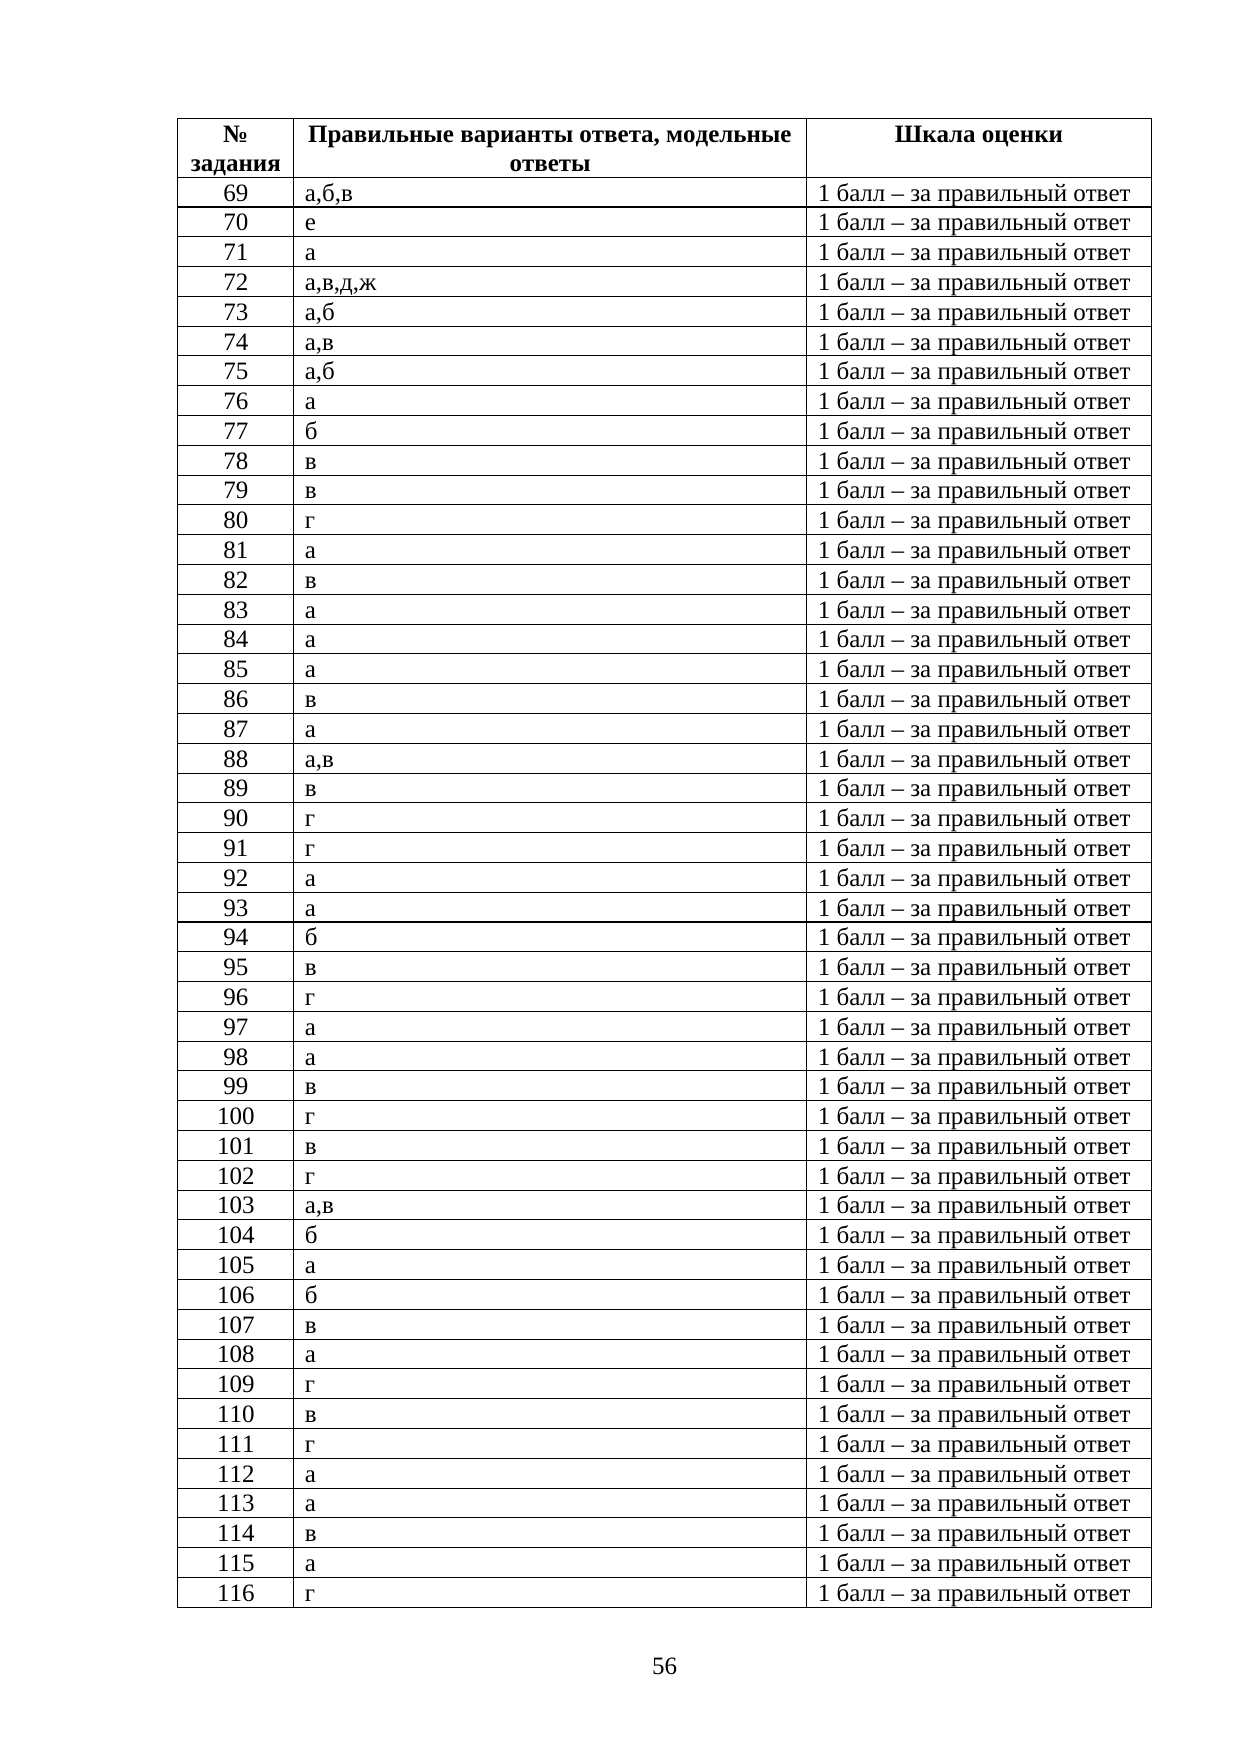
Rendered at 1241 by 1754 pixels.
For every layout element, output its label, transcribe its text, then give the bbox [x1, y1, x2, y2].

table_cell 1 балл – за правильный ответ [807, 1369, 1151, 1398]
table_cell 1 балл – за правильный ответ [807, 1012, 1151, 1041]
table_cell 92 [178, 863, 293, 892]
table_cell 107 [178, 1310, 293, 1338]
table_cell a [294, 625, 806, 653]
table_cell в [294, 1518, 806, 1547]
table_cell 99 [178, 1071, 293, 1100]
table_cell г [294, 1369, 806, 1398]
table_cell 1 балл – за правильный ответ [807, 1280, 1151, 1309]
table_cell a [294, 1459, 806, 1487]
table_cell a,б,в [294, 178, 806, 206]
table_cell 72 [178, 267, 293, 296]
table_cell б [294, 1280, 806, 1309]
table_cell 1 балл – за правильный ответ [807, 565, 1151, 594]
table_cell е [294, 208, 806, 236]
table_cell 69 [178, 178, 293, 206]
table_cell б [294, 1220, 806, 1249]
table_cell 1 балл – за правильный ответ [807, 1131, 1151, 1160]
table_cell 1 балл – за правильный ответ [807, 1101, 1151, 1130]
table_cell 97 [178, 1012, 293, 1041]
table_cell г [294, 1429, 806, 1458]
table_cell 1 балл – за правильный ответ [807, 982, 1151, 1011]
table_cell 1 балл – за правильный ответ [807, 297, 1151, 326]
table_cell 96 [178, 982, 293, 1011]
table_cell 105 [178, 1250, 293, 1279]
table_cell 1 балл – за правильный ответ [807, 654, 1151, 683]
table_cell 1 балл – за правильный ответ [807, 1220, 1151, 1249]
table_cell 109 [178, 1369, 293, 1398]
table_cell a [294, 654, 806, 683]
table_cell в [294, 684, 806, 713]
table_cell 82 [178, 565, 293, 594]
table_cell a [294, 893, 806, 921]
table_cell г [294, 1578, 806, 1607]
table_cell в [294, 476, 806, 504]
table_cell 1 балл – за правильный ответ [807, 476, 1151, 504]
table_cell 80 [178, 505, 293, 534]
table_header Правильные варианты ответа, модельные ответы [294, 119, 806, 177]
table_cell 76 [178, 386, 293, 415]
table_cell 95 [178, 952, 293, 981]
table_cell 75 [178, 356, 293, 385]
table_cell 91 [178, 833, 293, 862]
table_cell 70 [178, 208, 293, 236]
table_cell a [294, 1548, 806, 1577]
table_cell 1 балл – за правильный ответ [807, 356, 1151, 385]
table_cell 1 балл – за правильный ответ [807, 178, 1151, 206]
table_cell 86 [178, 684, 293, 713]
table_cell 104 [178, 1220, 293, 1249]
table_cell 1 балл – за правильный ответ [807, 744, 1151, 772]
table_cell a [294, 863, 806, 892]
table_cell a [294, 386, 806, 415]
table_cell 106 [178, 1280, 293, 1309]
table_cell 1 балл – за правильный ответ [807, 893, 1151, 921]
table_cell г [294, 803, 806, 832]
table_cell г [294, 505, 806, 534]
table_cell 1 балл – за правильный ответ [807, 1310, 1151, 1338]
table_cell a [294, 595, 806, 623]
table_cell в [294, 1131, 806, 1160]
table_cell 100 [178, 1101, 293, 1130]
table_cell 1 балл – за правильный ответ [807, 1250, 1151, 1279]
table_cell 84 [178, 625, 293, 653]
table_cell 115 [178, 1548, 293, 1577]
table_cell 77 [178, 416, 293, 445]
table_cell 116 [178, 1578, 293, 1607]
table_cell 78 [178, 446, 293, 474]
table_header № задания [178, 119, 293, 177]
table_cell г [294, 833, 806, 862]
table_cell 88 [178, 744, 293, 772]
table_cell 81 [178, 535, 293, 564]
table_cell 79 [178, 476, 293, 504]
table_cell 114 [178, 1518, 293, 1547]
table_cell 94 [178, 923, 293, 951]
table_cell в [294, 446, 806, 474]
table_cell 1 балл – за правильный ответ [807, 1518, 1151, 1547]
table_cell 1 балл – за правильный ответ [807, 267, 1151, 296]
table_cell a,б [294, 356, 806, 385]
table_cell 98 [178, 1042, 293, 1070]
table_cell 1 балл – за правильный ответ [807, 416, 1151, 445]
table_cell a,в [294, 327, 806, 355]
table_cell в [294, 1310, 806, 1338]
table_cell 1 балл – за правильный ответ [807, 625, 1151, 653]
table_cell 110 [178, 1399, 293, 1428]
table_cell 1 балл – за правильный ответ [807, 1548, 1151, 1577]
table_cell 85 [178, 654, 293, 683]
table_cell 1 балл – за правильный ответ [807, 1399, 1151, 1428]
table_cell 1 балл – за правильный ответ [807, 952, 1151, 981]
table_cell 83 [178, 595, 293, 623]
table_cell 1 балл – за правильный ответ [807, 505, 1151, 534]
table_cell a [294, 1012, 806, 1041]
table_cell a,в [294, 1191, 806, 1219]
table_cell a [294, 237, 806, 266]
table_cell 1 балл – за правильный ответ [807, 1489, 1151, 1517]
table_cell 102 [178, 1161, 293, 1189]
table_cell 1 балл – за правильный ответ [807, 774, 1151, 802]
table_cell 71 [178, 237, 293, 266]
table_cell 111 [178, 1429, 293, 1458]
table_cell 1 балл – за правильный ответ [807, 1161, 1151, 1189]
table_header Шкала оценки [807, 119, 1151, 177]
table_cell 93 [178, 893, 293, 921]
table_cell 1 балл – за правильный ответ [807, 386, 1151, 415]
table_cell 1 балл – за правильный ответ [807, 1042, 1151, 1070]
table_cell a [294, 1250, 806, 1279]
table_cell г [294, 982, 806, 1011]
table_cell 89 [178, 774, 293, 802]
table_cell 112 [178, 1459, 293, 1487]
table_cell 1 балл – за правильный ответ [807, 714, 1151, 743]
table_cell в [294, 952, 806, 981]
table_cell 87 [178, 714, 293, 743]
table_cell 90 [178, 803, 293, 832]
table_cell 1 балл – за правильный ответ [807, 1071, 1151, 1100]
table_cell 1 балл – за правильный ответ [807, 595, 1151, 623]
table_cell 1 балл – за правильный ответ [807, 923, 1151, 951]
table_cell г [294, 1101, 806, 1130]
table_cell 103 [178, 1191, 293, 1219]
table_cell a [294, 714, 806, 743]
table_cell a [294, 1340, 806, 1368]
table_cell в [294, 1399, 806, 1428]
table_cell 1 балл – за правильный ответ [807, 1340, 1151, 1368]
table_cell 1 балл – за правильный ответ [807, 1191, 1151, 1219]
table_cell 101 [178, 1131, 293, 1160]
table_cell 1 балл – за правильный ответ [807, 327, 1151, 355]
table_cell г [294, 1161, 806, 1189]
table_cell a,б [294, 297, 806, 326]
table_cell б [294, 923, 806, 951]
table_cell a [294, 1042, 806, 1070]
table_cell 74 [178, 327, 293, 355]
table_cell 108 [178, 1340, 293, 1368]
table_cell 1 балл – за правильный ответ [807, 1578, 1151, 1607]
table_cell в [294, 1071, 806, 1100]
table_cell в [294, 565, 806, 594]
table_cell 1 балл – за правильный ответ [807, 446, 1151, 474]
table_cell 1 балл – за правильный ответ [807, 833, 1151, 862]
table_cell в [294, 774, 806, 802]
table_cell 1 балл – за правильный ответ [807, 208, 1151, 236]
table_cell 1 балл – за правильный ответ [807, 1429, 1151, 1458]
table_cell a,в [294, 744, 806, 772]
table_cell 1 балл – за правильный ответ [807, 535, 1151, 564]
table_cell 1 балл – за правильный ответ [807, 863, 1151, 892]
table_cell a [294, 1489, 806, 1517]
table_cell 1 балл – за правильный ответ [807, 684, 1151, 713]
table_cell 1 балл – за правильный ответ [807, 237, 1151, 266]
table_cell 73 [178, 297, 293, 326]
table_cell a [294, 535, 806, 564]
table_cell 1 балл – за правильный ответ [807, 803, 1151, 832]
table_cell a,в,д,ж [294, 267, 806, 296]
table_cell 113 [178, 1489, 293, 1517]
table_cell 1 балл – за правильный ответ [807, 1459, 1151, 1487]
table_cell б [294, 416, 806, 445]
